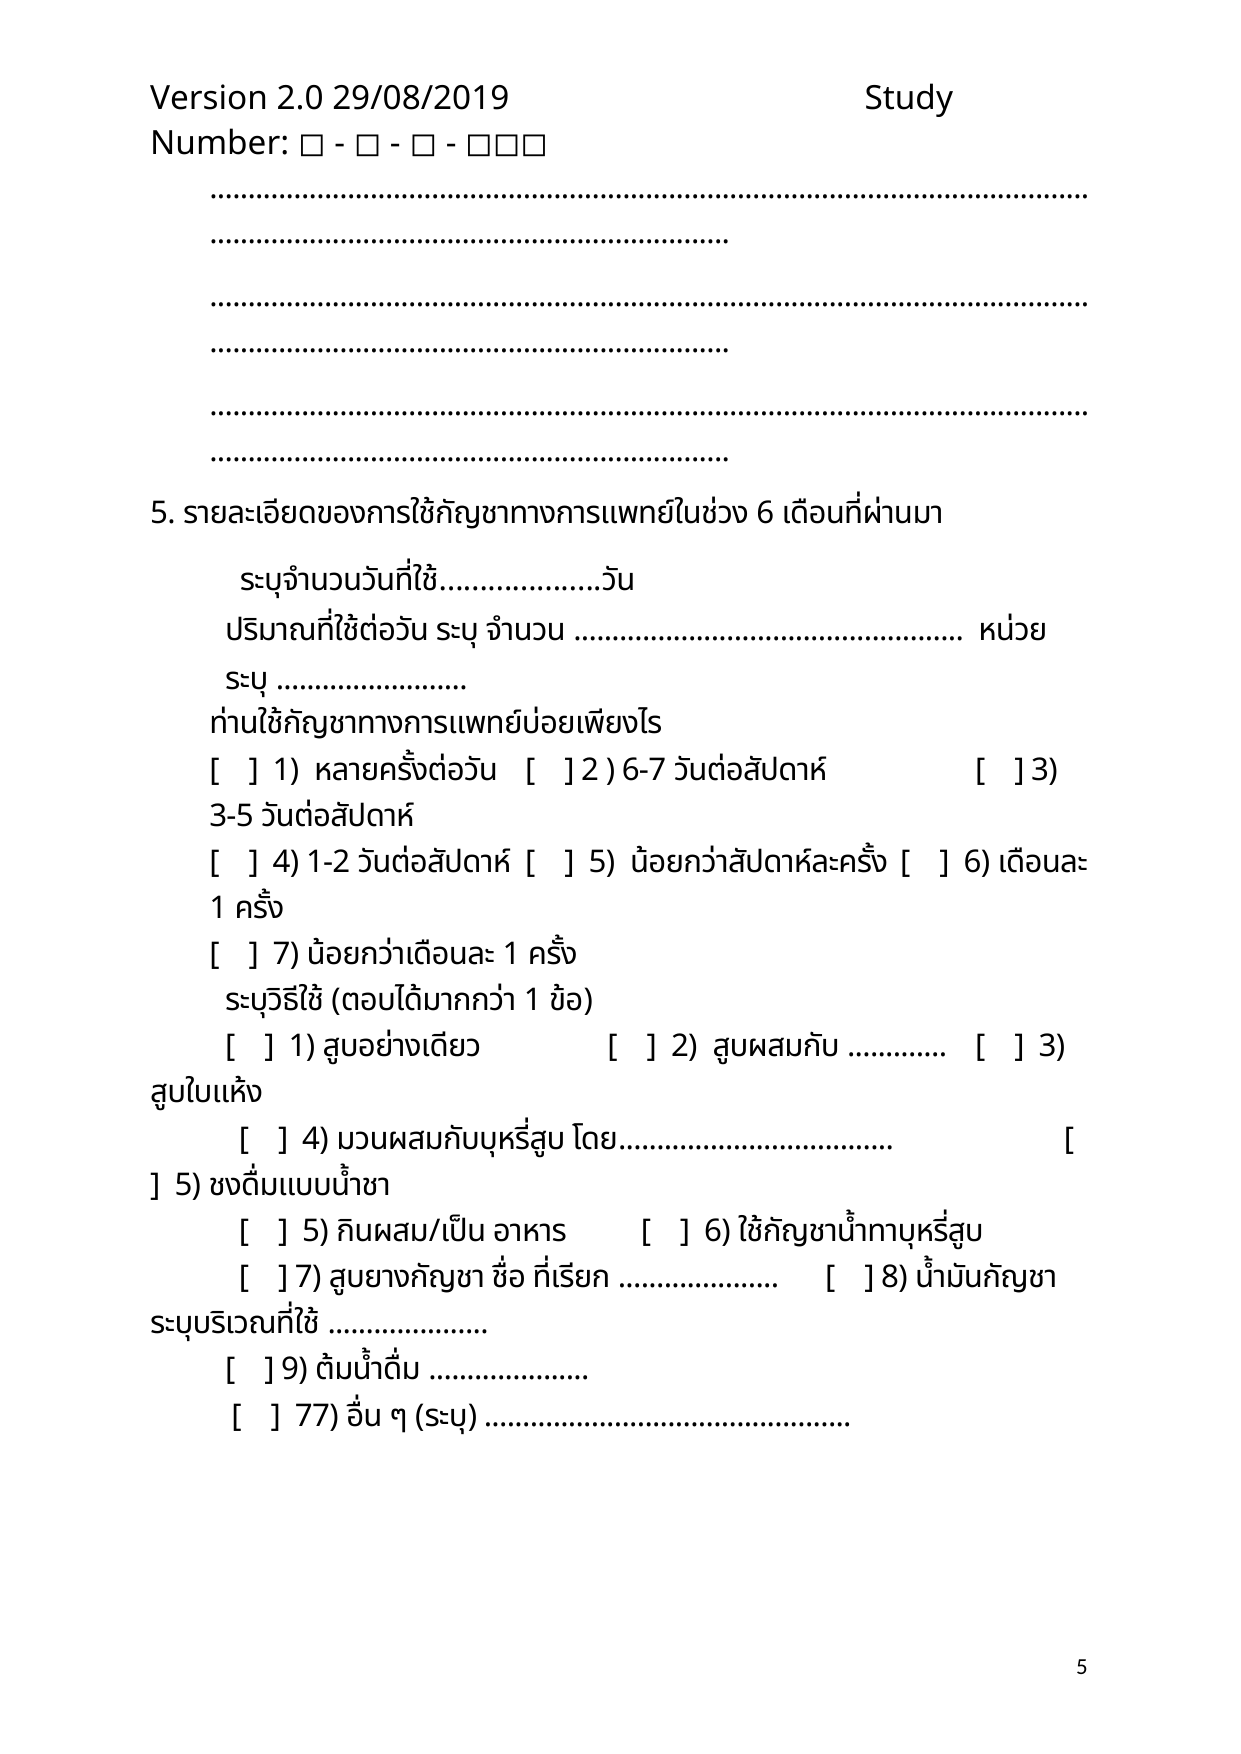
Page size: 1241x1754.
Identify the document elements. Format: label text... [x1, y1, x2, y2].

text 5. รายละเอียดของการใช้กัญชาทางการแพทย์ในช่วง 6 เดือนที่ผ่านมา [150, 490, 1090, 536]
text [ ] 1) หลายครั้งต่อวัน [ ] 2 ) 6-7 วันต่อสัปดาห์ [ ] 3) 3-5 วันต่อสัปดาห์ [209, 746, 1090, 839]
text [ ] 4) มวนผสมกับบุหรี่สูบ โดย.................................... [ ] 5) ชงดื่มแบบน้ำชา [150, 1116, 1090, 1208]
text ปริมาณที่ใช้ต่อวัน ระบุ จำนวน ................................................... หน่วย ระบุ ......................... [225, 606, 1090, 702]
text [ ] 77) อื่น ๆ (ระบุ) ................................................ [150, 1392, 1090, 1439]
text [ ] 4) 1-2 วันต่อสัปดาห์ [ ] 5) น้อยกว่าสัปดาห์ละครั้ง [ ] 6) เดือนละ 1 ครั้ง [209, 839, 1090, 931]
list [209, 164, 1090, 253]
text [ ] 5) กินผสม/เป็น อาหาร [ ] 6) ใช้กัญชาน้ำทาบุหรี่สูบ [150, 1208, 1090, 1254]
text ระบุจำนวนวันที่ใช้………………..วัน [150, 557, 1090, 603]
text ท่านใช้กัญชาทางการแพทย์บ่อยเพียงไร [150, 706, 1090, 746]
text [ ] 7) สูบยางกัญชา ชื่อ ที่เรียก ..................... [ ] 8) น้ำมันกัญชา ระบุบริเวณที่ใช้ ..................... [150, 1254, 1090, 1346]
text ระบุวิธีใช้ (ตอบได้มากกว่า 1 ข้อ) [150, 977, 1090, 1023]
text [ ] 9) ต้มน้ำดื่ม ..................... [150, 1346, 1090, 1392]
text [ ] 1) สูบอย่างเดียว [ ] 2) สูบผสมกับ ............. [ ] 3) สูบใบแห้ง [150, 1023, 1090, 1116]
text [ ] 7) น้อยกว่าเดือนละ 1 ครั้ง [209, 931, 1090, 977]
